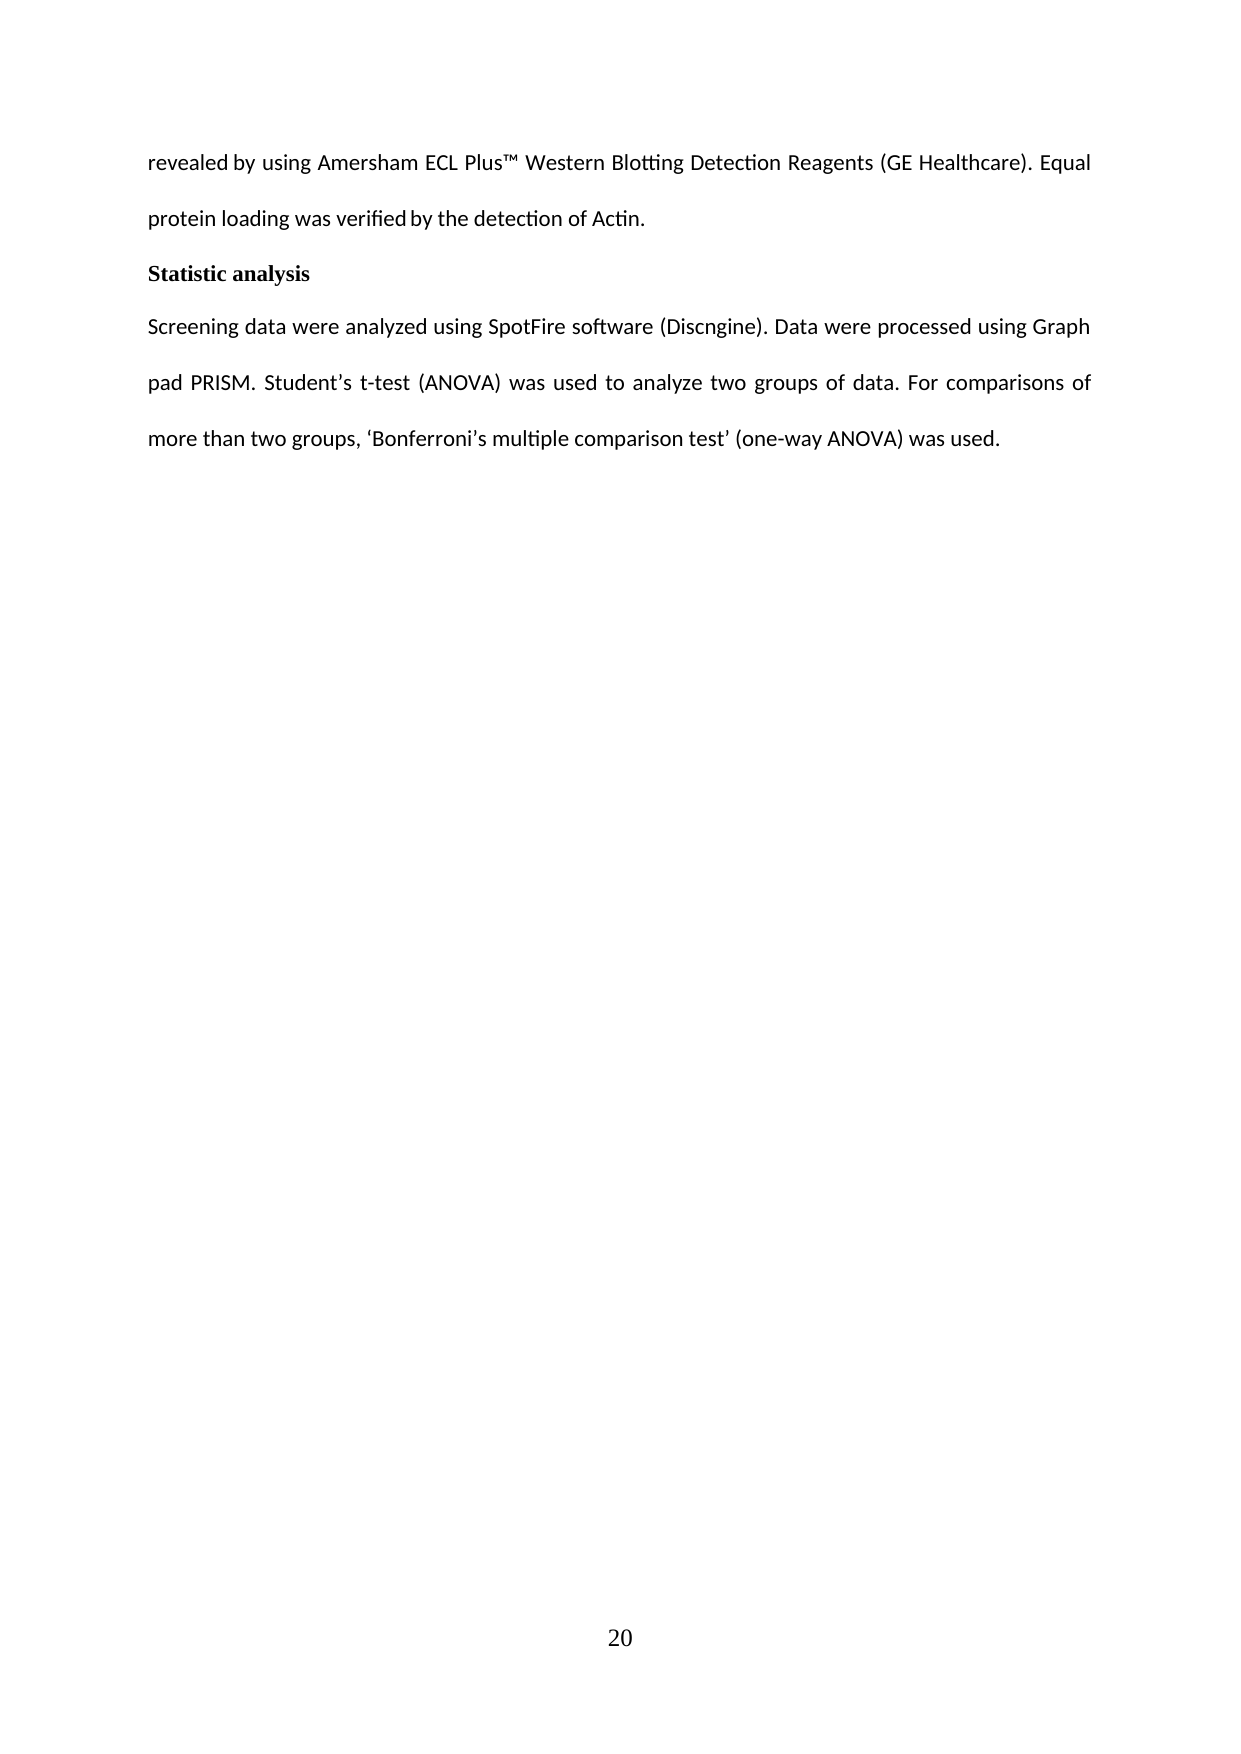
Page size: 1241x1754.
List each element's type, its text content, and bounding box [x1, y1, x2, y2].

text Statistic analysis [148, 260, 1093, 286]
text Screening data were analyzed using SpotFire software (Discngine). Data were processed using Graph pad PRISM. Student’s t-test (ANOVA) was used to analyze two groups of data. For comparisons of more than two groups, ‘Bonferroni’s multiple comparison test’ (one-way ANOVA) was used. [148, 312, 1093, 452]
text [148, 148, 1093, 232]
